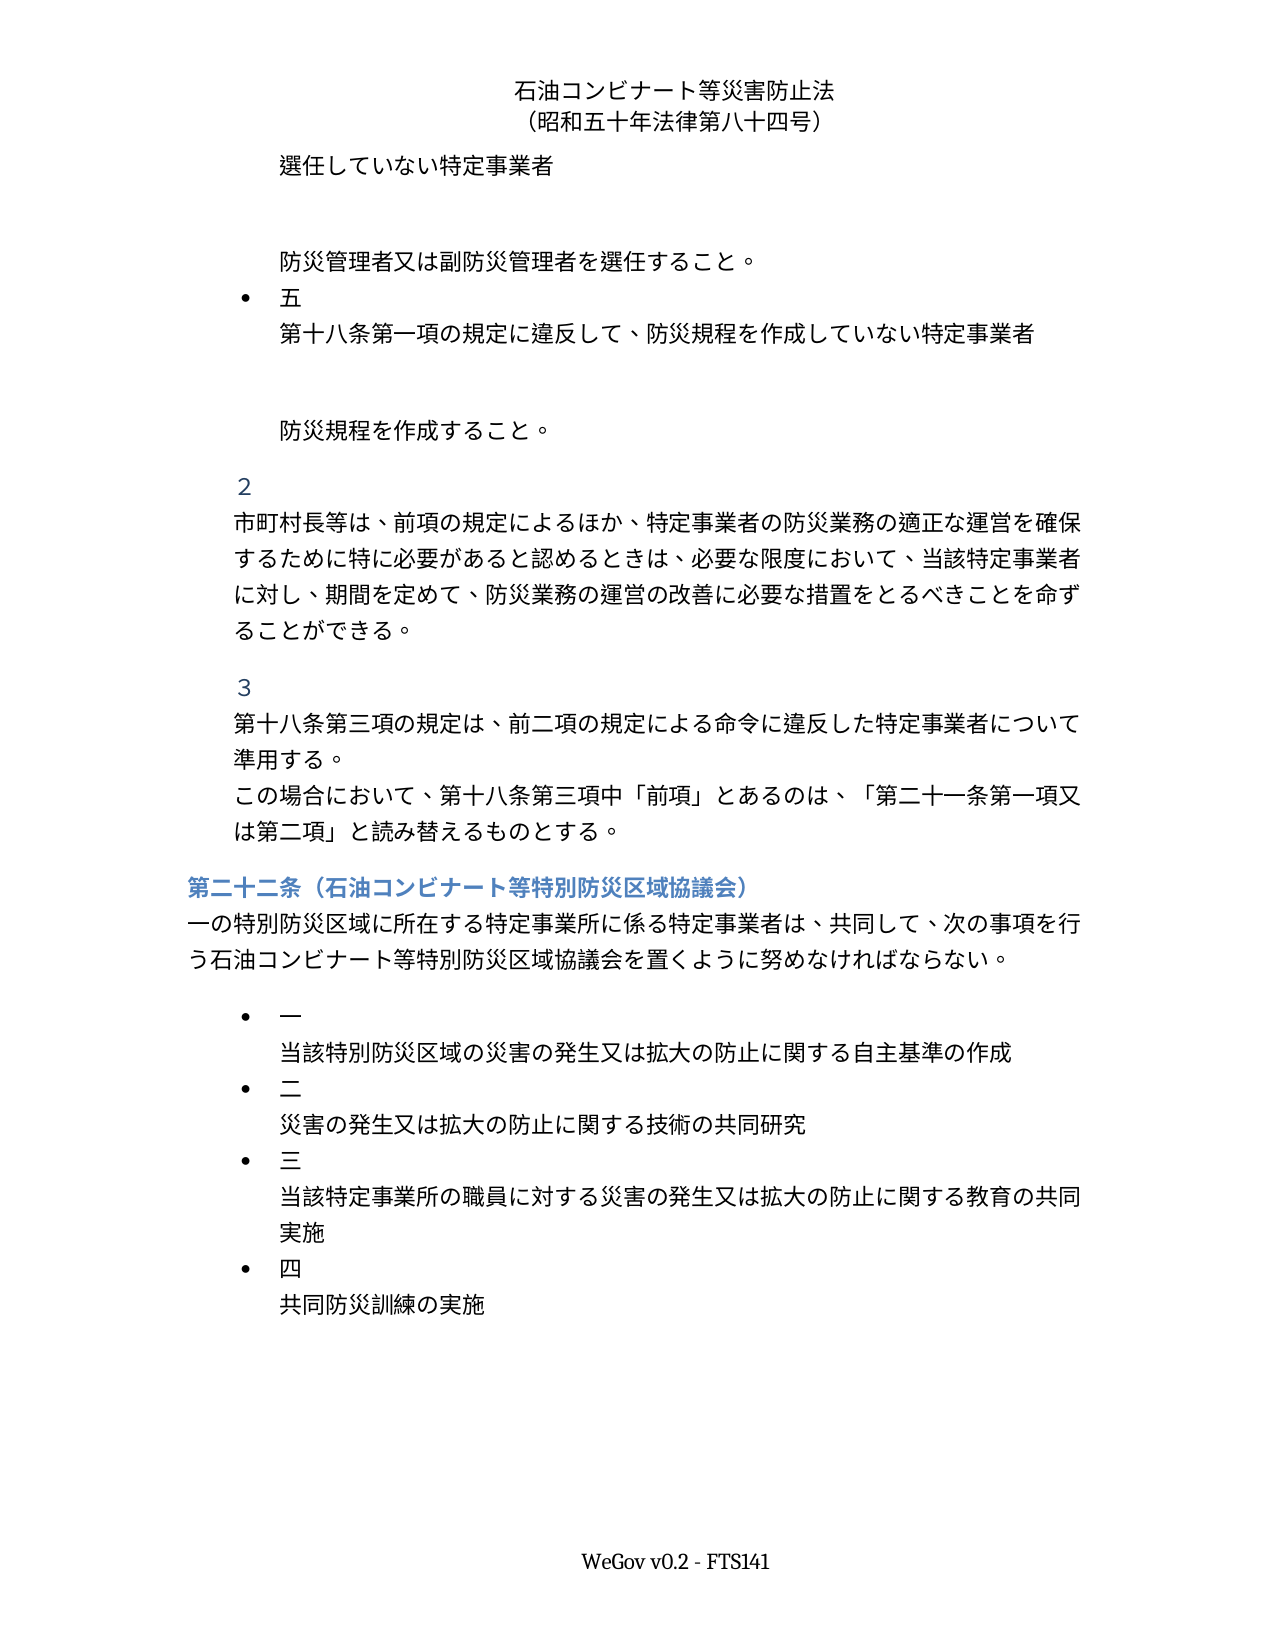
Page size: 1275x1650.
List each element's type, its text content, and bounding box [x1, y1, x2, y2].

subtitle ３ [233, 672, 1087, 703]
list 一 当該特別防災区域の災害の発生又は拡大の防止に関する自主基準の作成 [242, 1001, 1087, 1068]
list 四 共同防災訓練の実施 [242, 1253, 1087, 1320]
list 三 当該特定事業所の職員に対する災害の発生又は拡大の防止に関する教育の共同実施 [242, 1145, 1087, 1248]
list 五 第十八条第一項の規定に違反して、防災規程を作成していない特定事業者 防災規程を作成すること。 [242, 282, 1087, 446]
list 二 災害の発生又は拡大の防止に関する技術の共同研究 [242, 1073, 1087, 1140]
list 四 第十七条第一項又は第三項の規定に違反して、防災管理者又は副防災管理者を選任していない特定事業者 防災管理者又は副防災管理者を選任すること。 [242, 150, 1087, 278]
text 第十八条第三項の規定は、前二項の規定による命令に違反した特定事業者について準用する。 この場合において、第十八条第三項中「前項」とあるのは、「第二十一条第一項又は第二項」と読み替えるものとする。 [233, 708, 1087, 847]
subtitle ２ [233, 471, 1087, 503]
text 市町村長等は、前項の規定によるほか、特定事業者の防災業務の適正な運営を確保するために特に必要があると認めるときは、必要な限度において、当該特定事業者に対し、期間を定めて、防災業務の運営の改善に必要な措置をとるべきことを命ずることができる。 [233, 507, 1087, 646]
text 一の特別防災区域に所在する特定事業所に係る特定事業者は、共同して、次の事項を行う石油コンビナート等特別防災区域協議会を置くように努めなければならない。 [187, 908, 1087, 976]
subtitle 第二十二条（石油コンビナート等特別防災区域協議会） [187, 872, 1087, 904]
